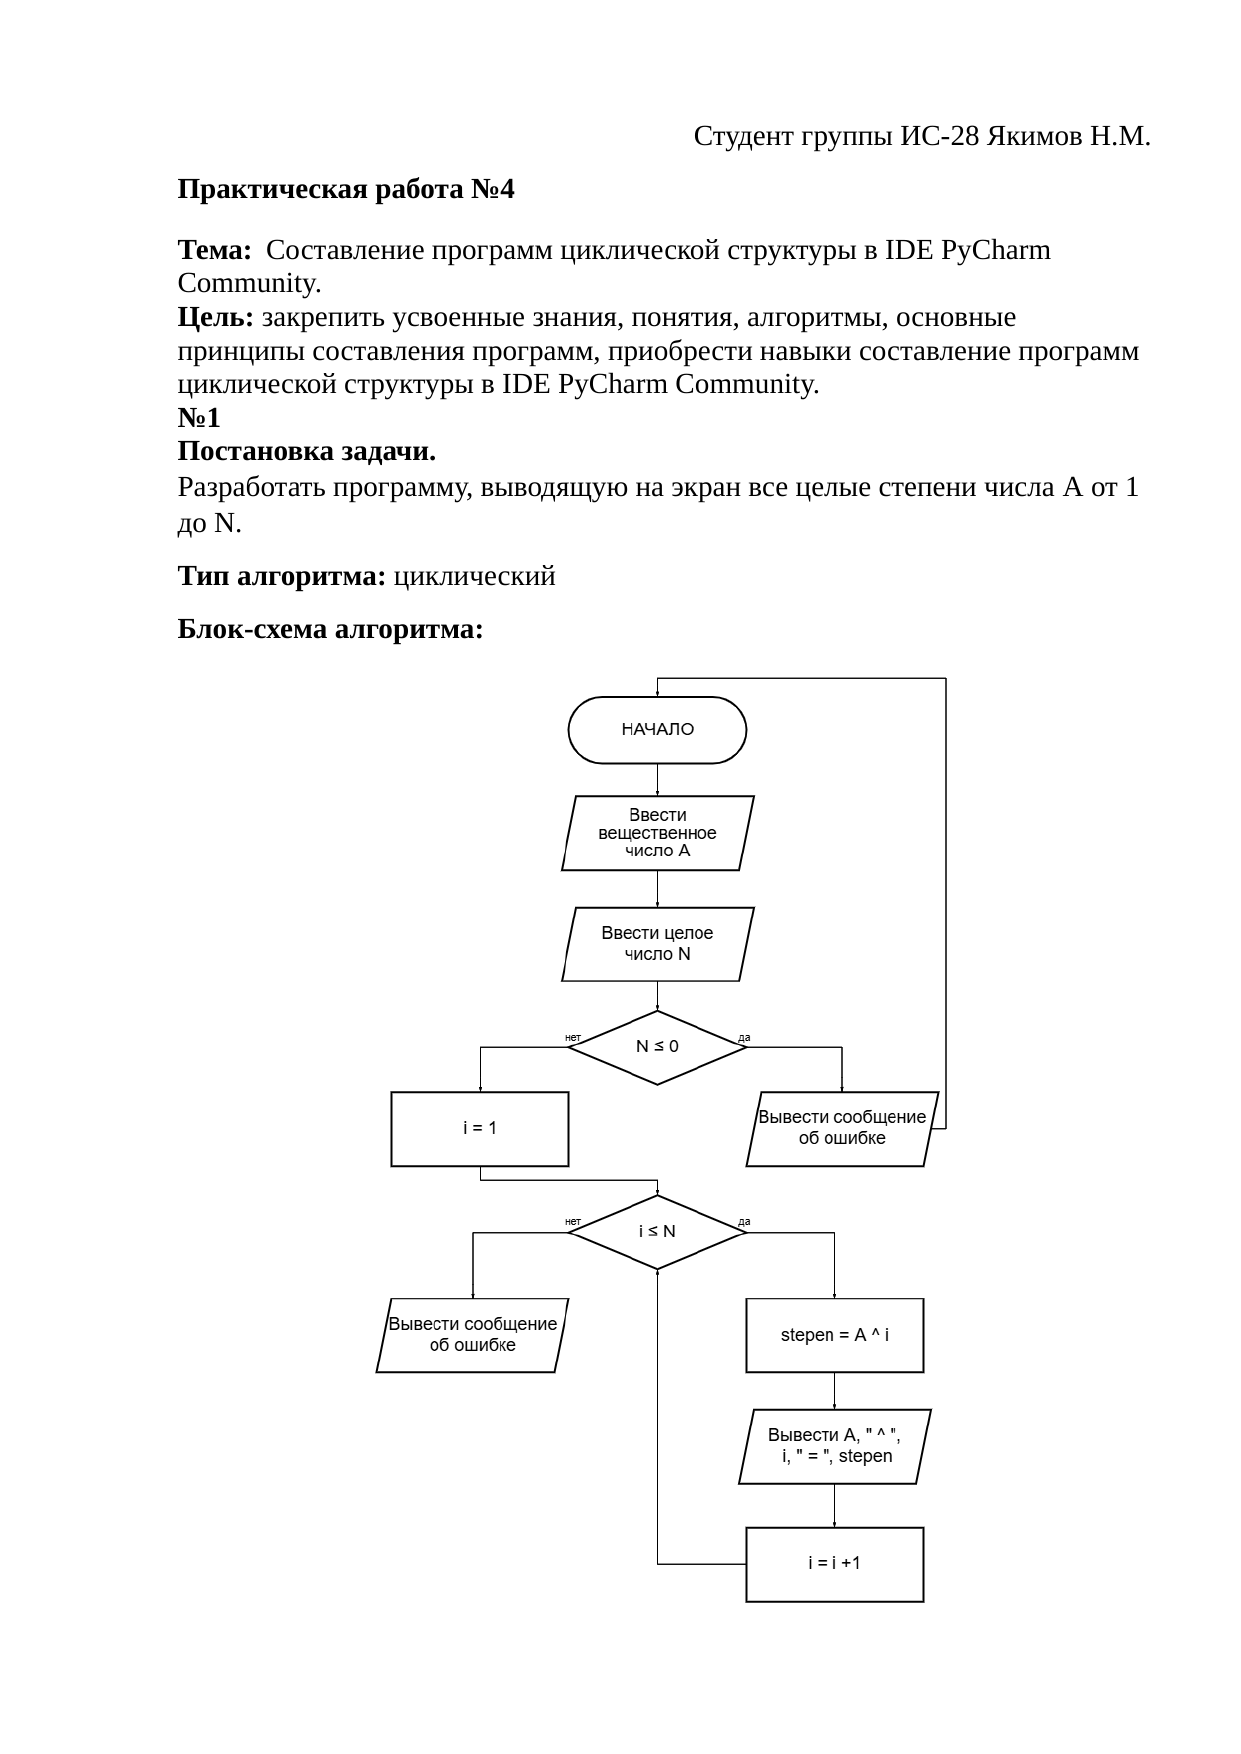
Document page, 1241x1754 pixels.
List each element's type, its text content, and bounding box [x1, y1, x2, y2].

text Тип алгоритма: циклический [177, 558, 1152, 592]
text Постановка задачи. [177, 433, 1152, 467]
text Практическая работа №4 [177, 171, 1152, 204]
picture [369, 664, 960, 1616]
text Тема: Составление программ циклической структуры в IDE PyCharm Community. Цель: закрепить усвоенные знания, понятия, алгоритмы, основные принципы составления программ, приобрести навыки составление программ циклической структуры в IDE PyCharm Community. [177, 232, 1152, 400]
text Блок-схема алгоритма: [177, 611, 1152, 645]
text Разработать программу, выводящую на экран все целые степени числа A от 1 до N. [177, 469, 1152, 539]
text Студент группы ИС-28 Якимов Н.М. [177, 118, 1152, 152]
text №1 [177, 400, 1152, 433]
